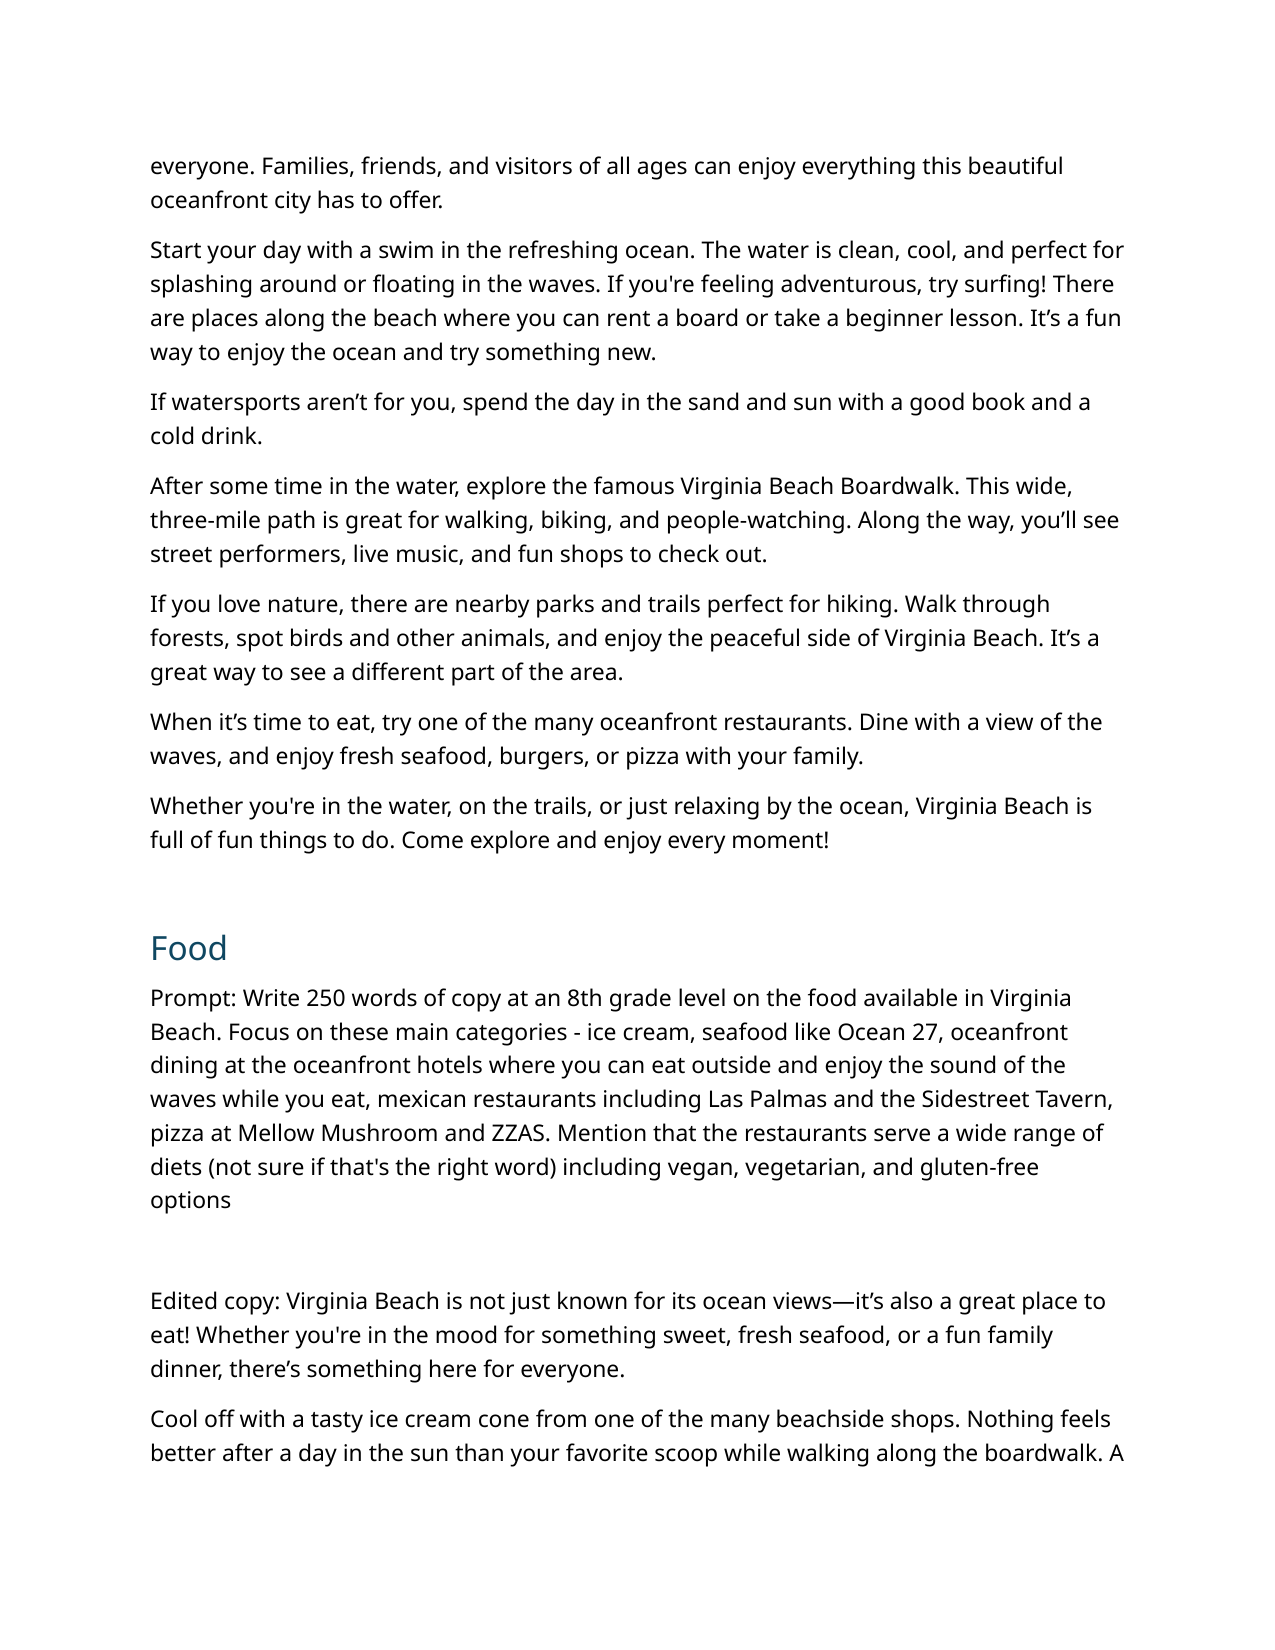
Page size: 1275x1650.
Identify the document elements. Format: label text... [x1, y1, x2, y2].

text After some time in the water, explore the famous Virginia Beach Boardwalk. This wide, three-mile path is great for walking, biking, and people-watching. Along the way, you’ll see street performers, live music, and fun shops to check out. [150, 470, 1125, 569]
text Whether you're in the water, on the trails, or just relaxing by the ocean, Virginia Beach is full of fun things to do. Come explore and enjoy every moment! [150, 790, 1125, 855]
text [150, 150, 1125, 215]
text When it’s time to eat, try one of the many oceanfront restaurants. Dine with a view of the waves, and enjoy fresh seafood, burgers, or pizza with your family. [150, 706, 1125, 771]
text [150, 1403, 1125, 1468]
text Prompt: Write 250 words of copy at an 8th grade level on the food available in Virginia Beach. Focus on these main categories - ice cream, seafood like Ocean 27, oceanfront dining at the oceanfront hotels where you can eat outside and enjoy the sound of the waves while you eat, mexican restaurants including Las Palmas and the Sidestreet Tavern, pizza at Mellow Mushroom and ZZAS. Mention that the restaurants serve a wide range of diets (not sure if that's the right word) including vegan, vegetarian, and gluten-free options [150, 982, 1125, 1216]
text Edited copy: Virginia Beach is not just known for its ocean views—it’s also a great place to eat! Whether you're in the mood for something sweet, fresh seafood, or a fun family dinner, there’s something here for everyone. [150, 1285, 1125, 1384]
text Start your day with a swim in the refreshing ocean. The water is clean, cool, and perfect for splashing around or floating in the waves. If you're feeling adventurous, try surfing! There are places along the beach where you can rent a board or take a beginner lesson. It’s a fun way to enjoy the ocean and try something new. [150, 234, 1125, 367]
subtitle Food [150, 924, 1125, 970]
text If watersports aren’t for you, spend the day in the sand and sun with a good book and a cold drink. [150, 386, 1125, 451]
text If you love nature, there are nearby parks and trails perfect for hiking. Walk through forests, spot birds and other animals, and enjoy the peaceful side of Virginia Beach. It’s a great way to see a different part of the area. [150, 588, 1125, 687]
